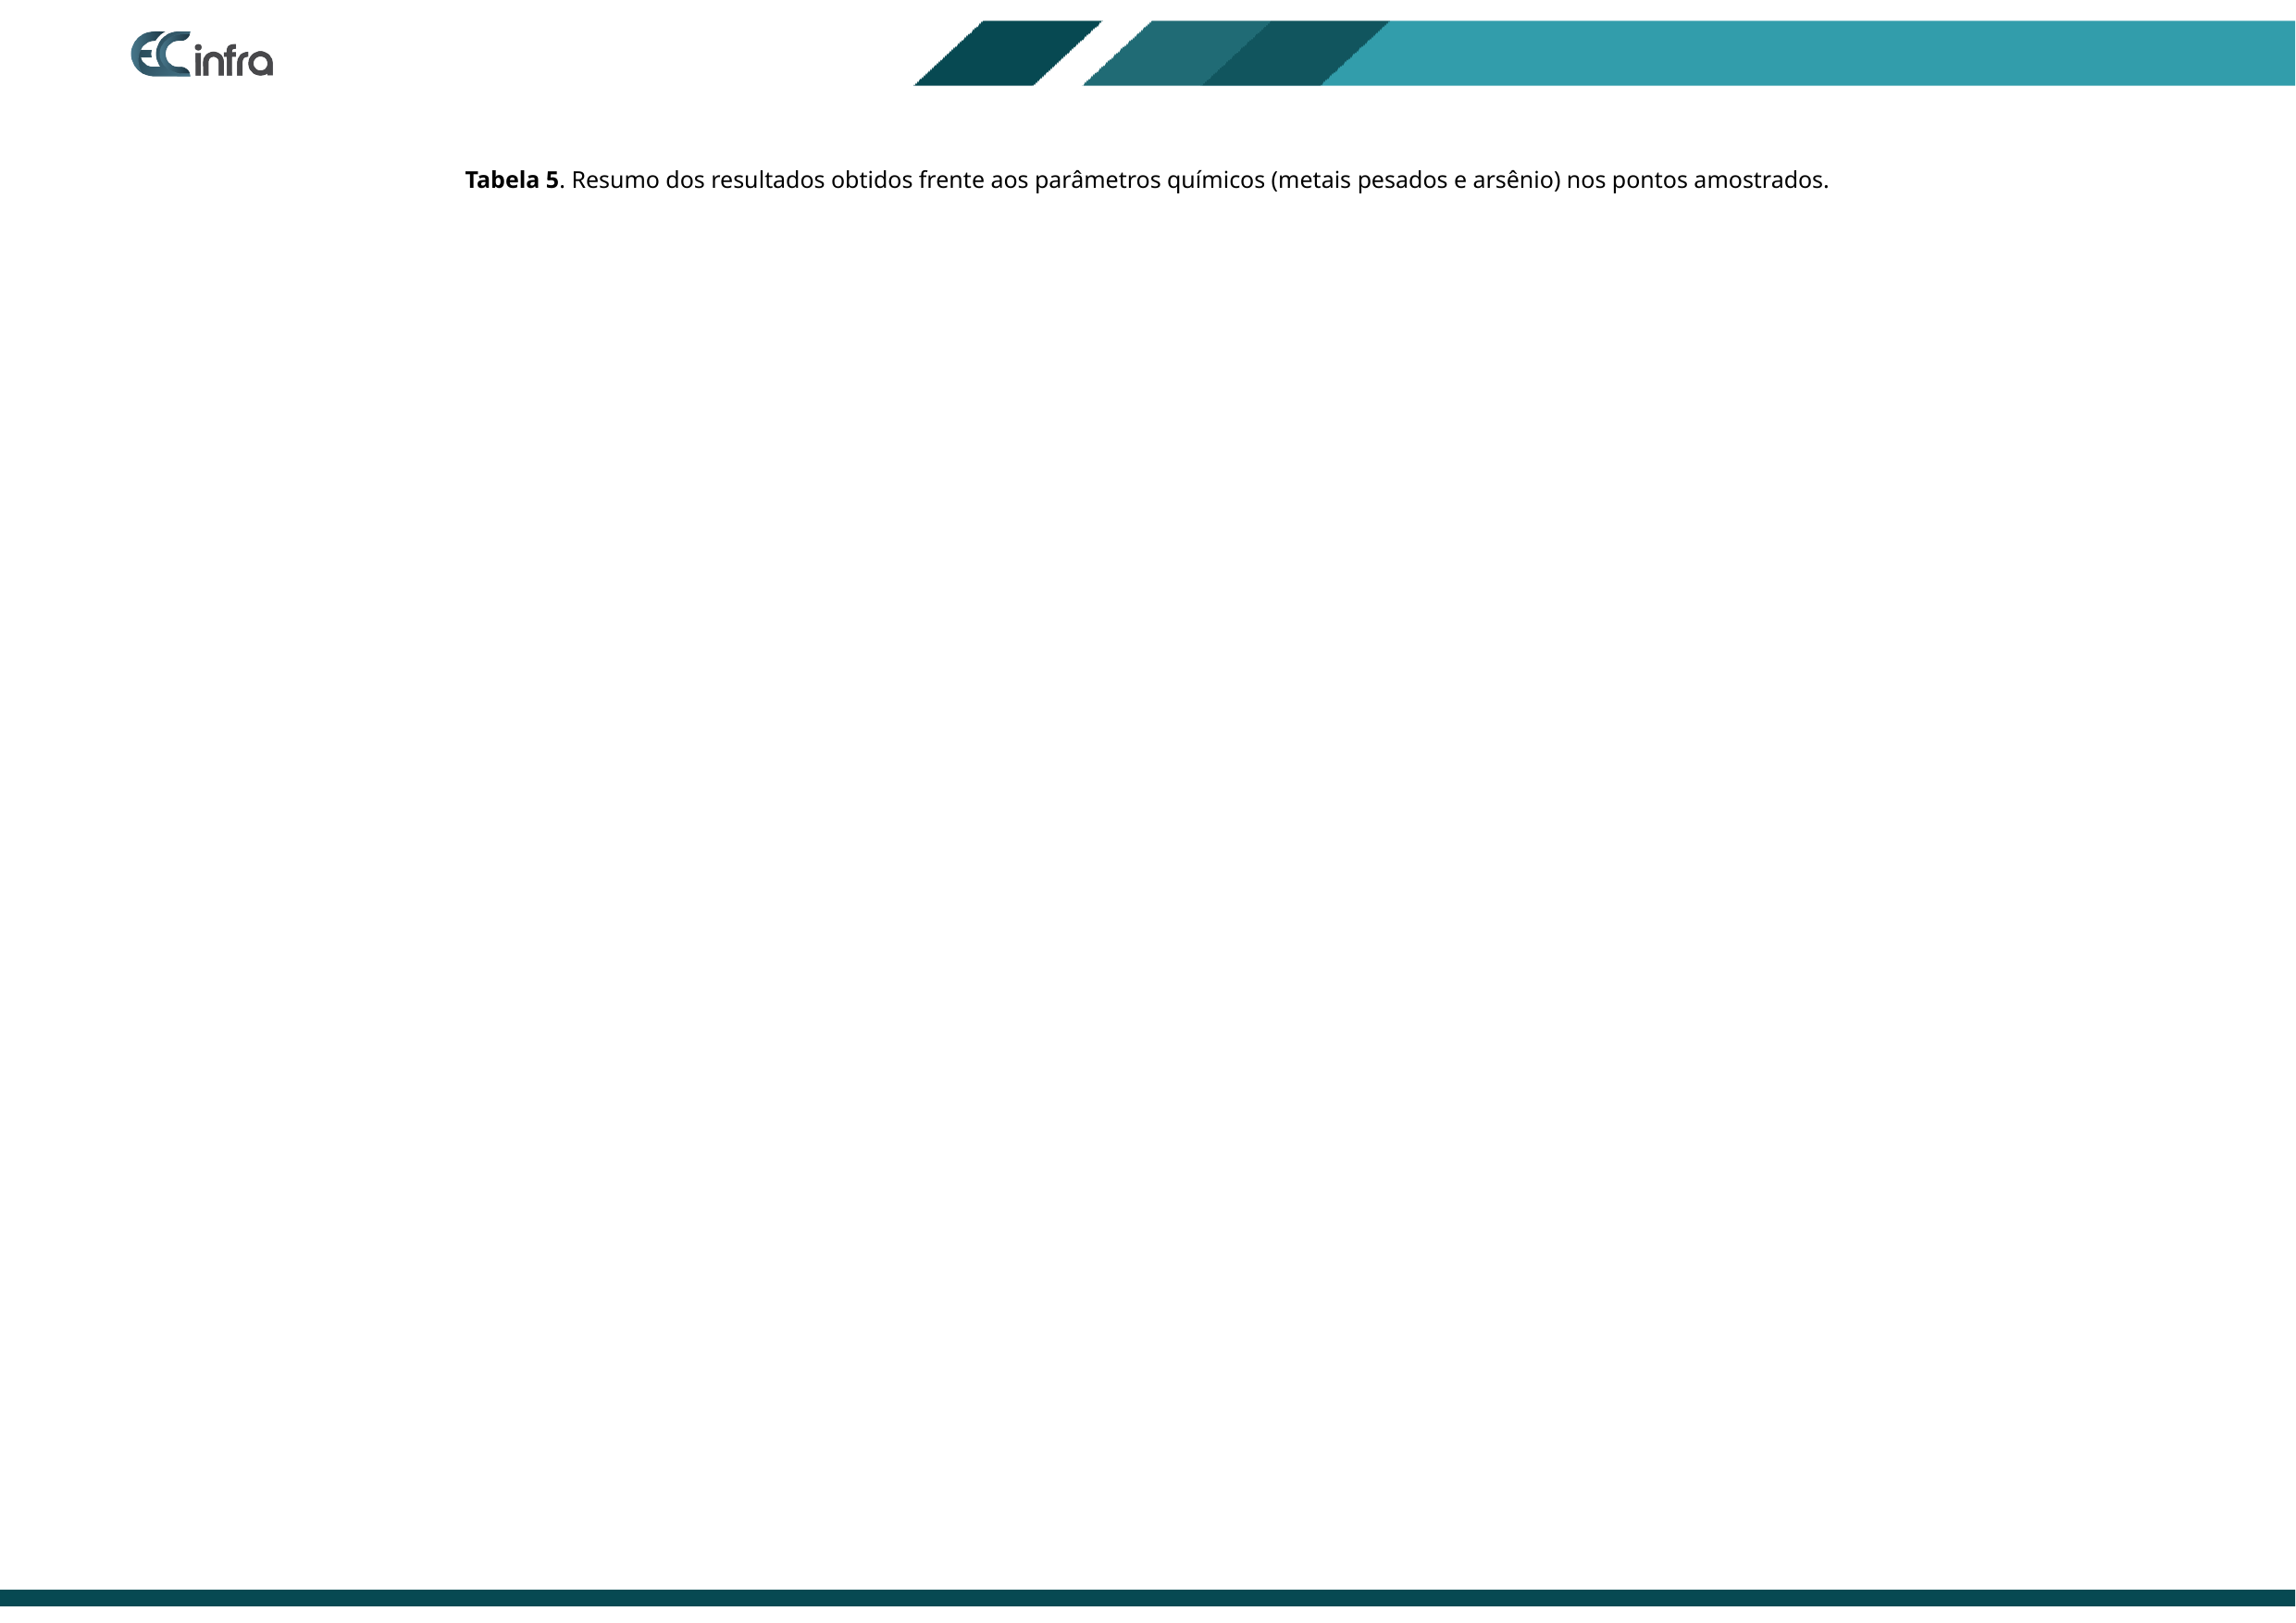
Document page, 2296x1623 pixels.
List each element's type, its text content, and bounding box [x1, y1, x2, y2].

text Tabela 5. Resumo dos resultados obtidos frente aos parâmetros químicos (metais pesados e arsênio) nos pontos amostrados. [137, 164, 2159, 195]
picture [0, 1, 2296, 1621]
